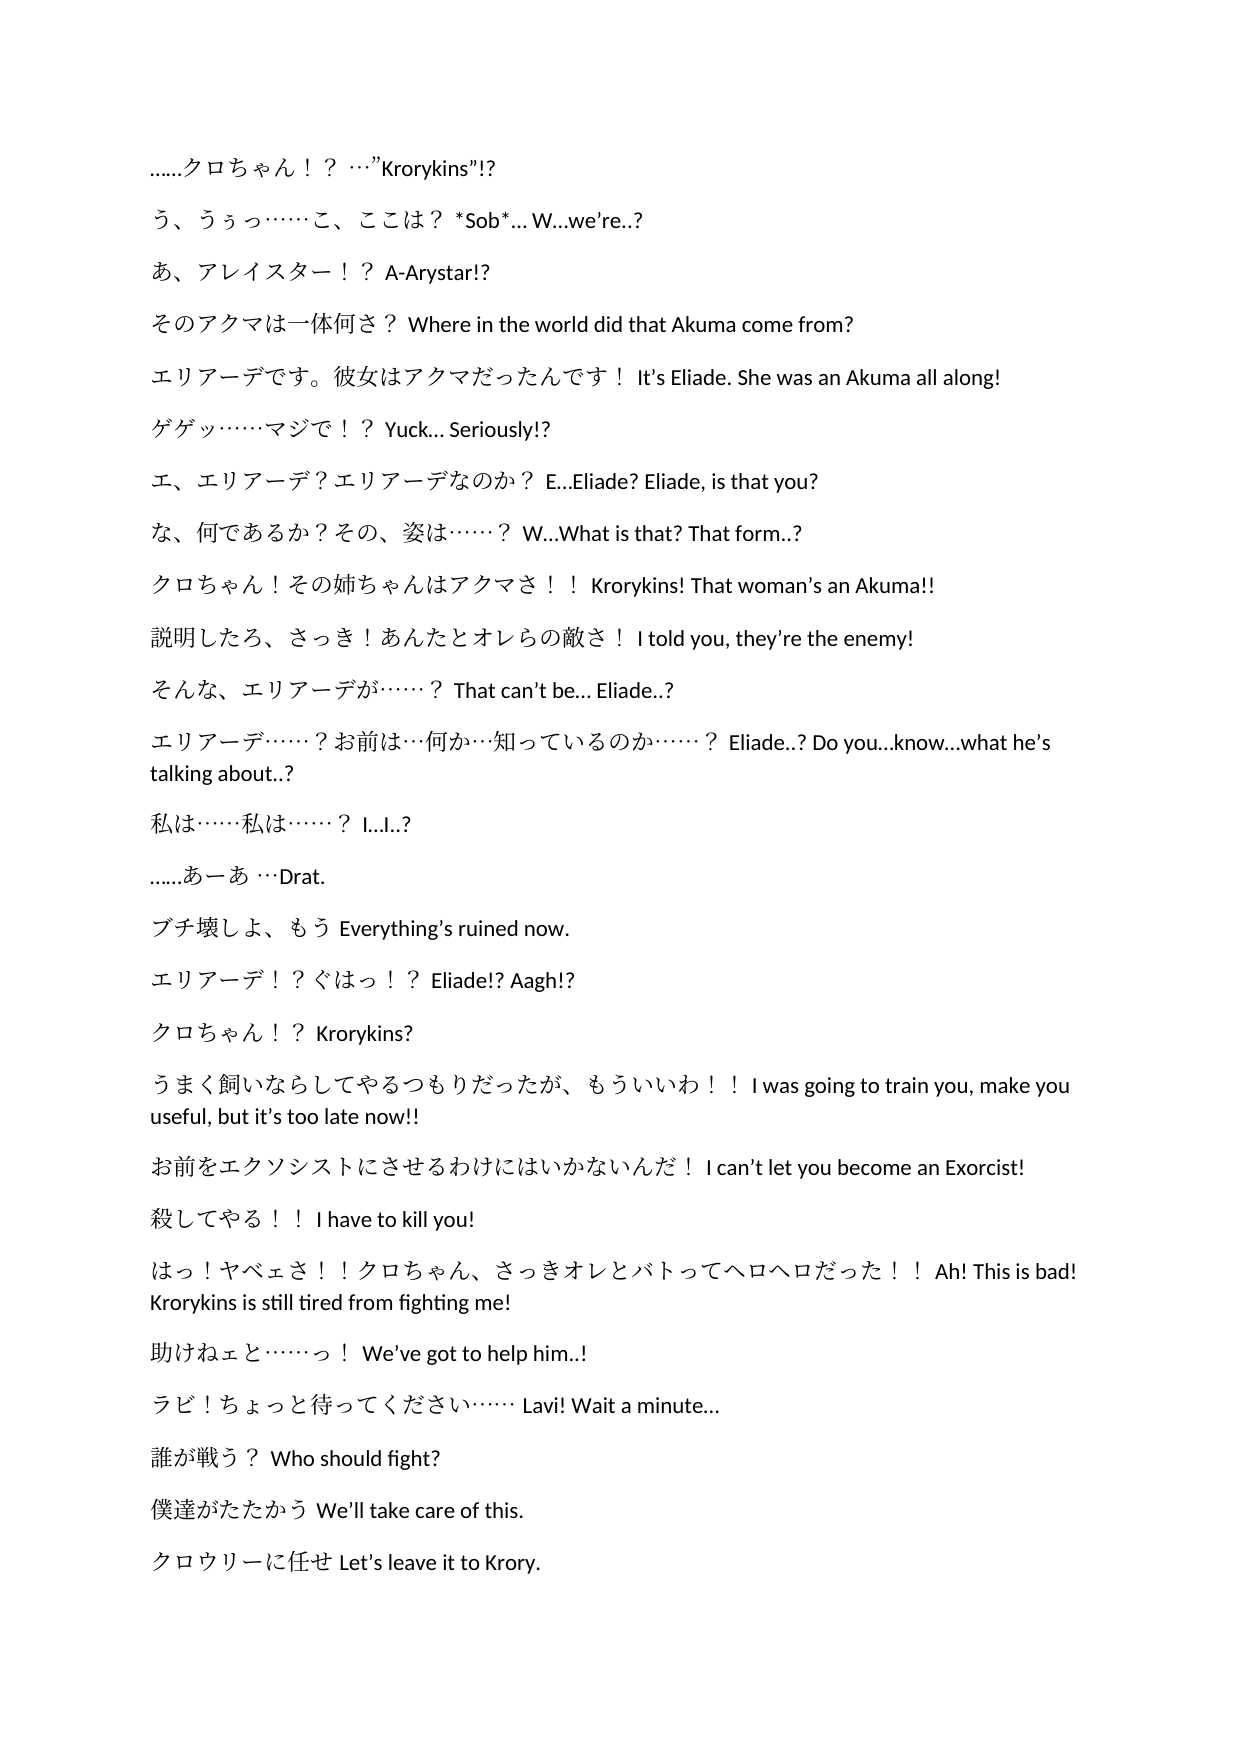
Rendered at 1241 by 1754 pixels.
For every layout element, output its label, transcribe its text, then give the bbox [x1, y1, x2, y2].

text 助けねェと……っ！ We’ve got to help him..! [150, 1335, 1090, 1368]
text クロちゃん！？ Krorykins? [150, 1015, 1090, 1048]
text クロウリーに任せ Let’s leave it to Krory. [150, 1544, 1090, 1577]
text そんな、エリアーデが……？ That can’t be… Eliade..? [150, 672, 1090, 705]
text はっ！ヤベェさ！！クロちゃん、さっきオレとバトってヘロヘロだった！！ Ah! This is bad! Krorykins is still tired from fighting me! [150, 1253, 1090, 1316]
text ラビ！ちょっと待ってください…… Lavi! Wait a minute… [150, 1387, 1090, 1420]
text エ、エリアーデ？エリアーデなのか？ E…Eliade? Eliade, is that you? [150, 463, 1090, 496]
text 殺してやる！！ I have to kill you! [150, 1201, 1090, 1234]
text ゲゲッ……マジで！？ Yuck… Seriously!? [150, 411, 1090, 444]
text 誰が戦う？ Who should fight? [150, 1440, 1090, 1473]
text ……あーあ …Drat. [150, 858, 1090, 891]
text そのアクマは一体何さ？ Where in the world did that Akuma come from? [150, 307, 1090, 339]
text エリアーデ！？ぐはっ！？ Eliade!? Aagh!? [150, 963, 1090, 996]
text ……クロちゃん！？ …”Krorykins”!? [150, 150, 1090, 183]
text ブチ壊しよ、もう Everything’s ruined now. [150, 910, 1090, 943]
text エリアーデ……？お前は…何か…知っているのか……？ Eliade..? Do you…know…what he’s talking about..? [150, 724, 1090, 787]
text 説明したろ、さっき！あんたとオレらの敵さ！ I told you, they’re the enemy! [150, 620, 1090, 653]
text 私は……私は……？ I…I..? [150, 806, 1090, 839]
text エリアーデです。彼女はアクマだったんです！ It’s Eliade. She was an Akuma all along! [150, 359, 1090, 392]
text 僕達がたたかう We’ll take care of this. [150, 1492, 1090, 1525]
text な、何であるか？その、姿は……？ W…What is that? That form..? [150, 515, 1090, 548]
text クロちゃん！その姉ちゃんはアクマさ！！ Krorykins! That woman’s an Akuma!! [150, 567, 1090, 600]
text あ、アレイスター！？ A-Arystar!? [150, 254, 1090, 287]
text う、うぅっ……こ、ここは？ *Sob*… W…we’re..? [150, 202, 1090, 235]
text うまく飼いならしてやるつもりだったが、もういいわ！！ I was going to train you, make you useful, but it’s too late now!! [150, 1067, 1090, 1130]
text お前をエクソシストにさせるわけにはいかないんだ！ I can’t let you become an Exorcist! [150, 1149, 1090, 1182]
